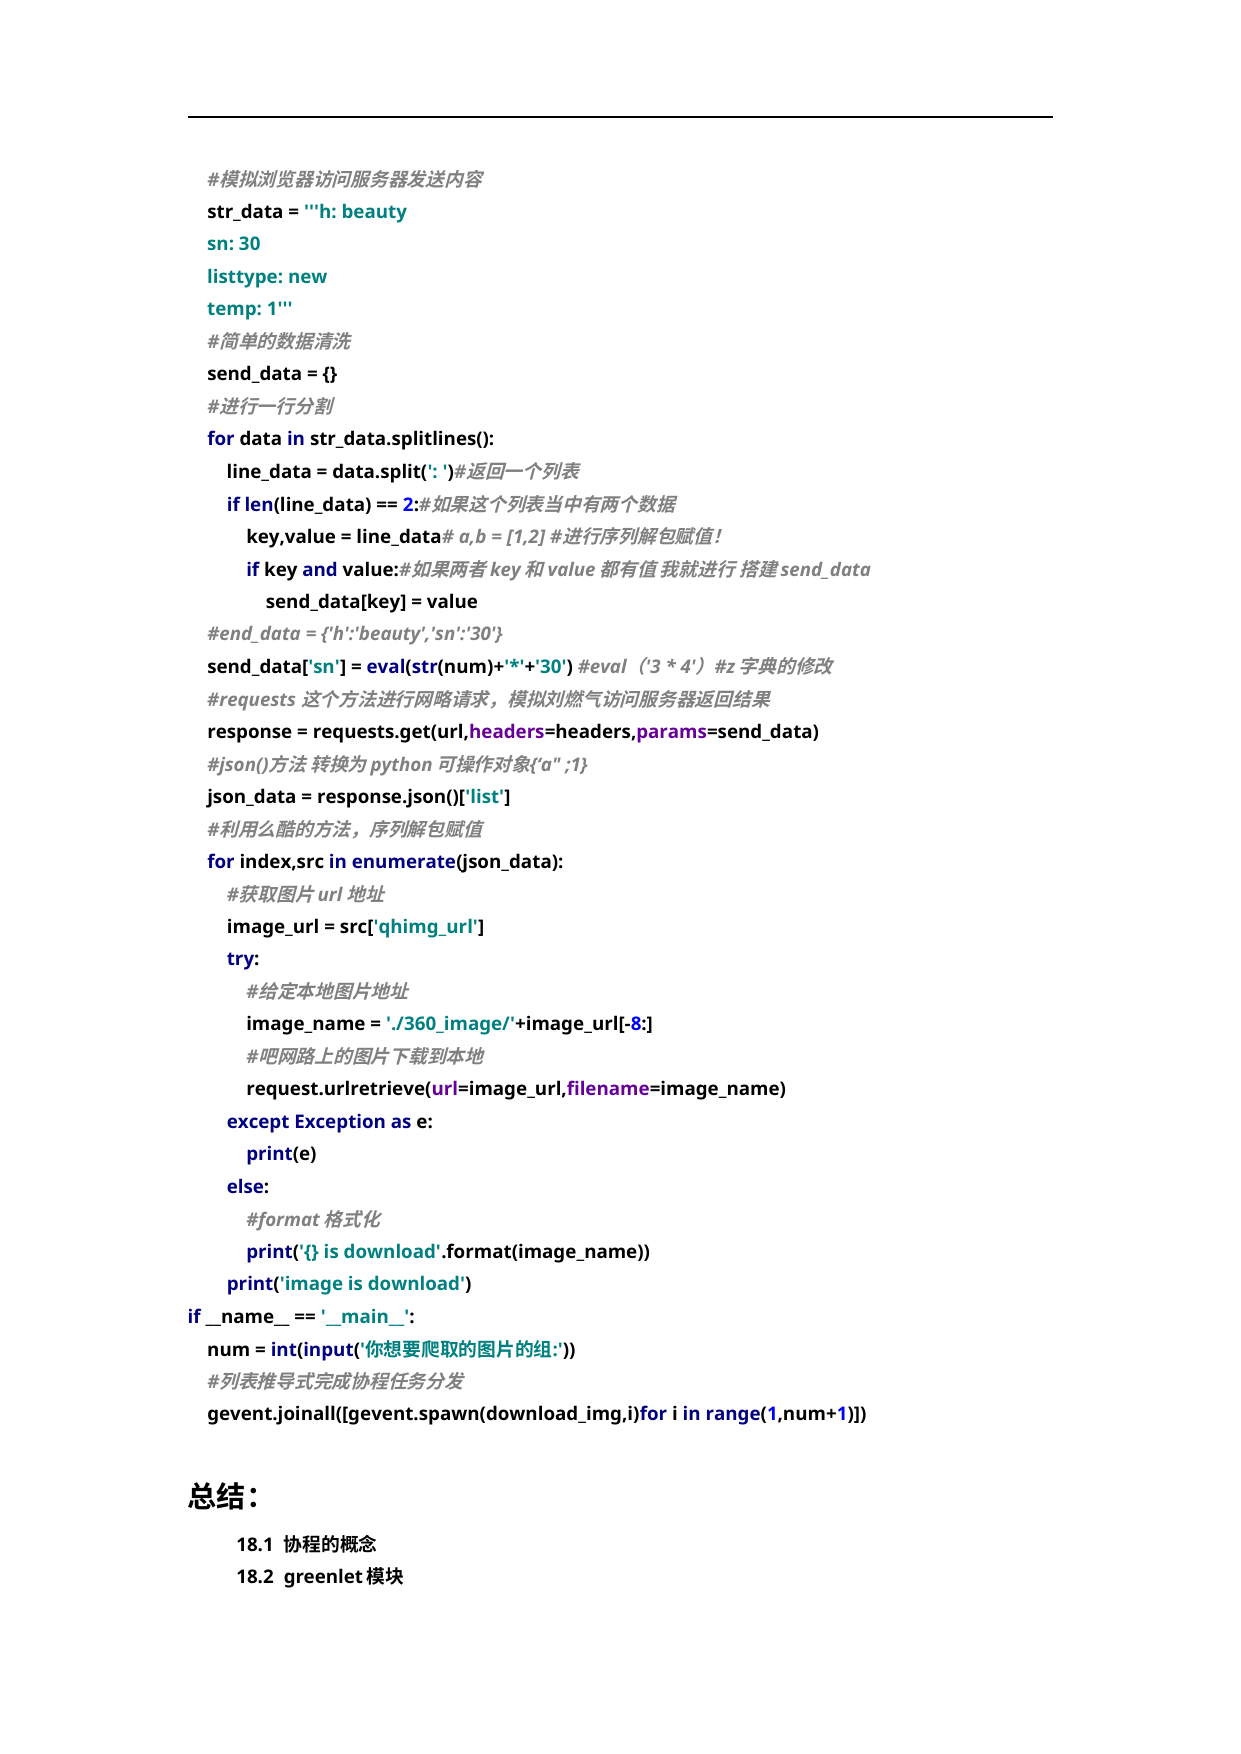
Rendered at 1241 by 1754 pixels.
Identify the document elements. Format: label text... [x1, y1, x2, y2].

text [187, 162, 1053, 1429]
text 18.2 greenlet模块 [187, 1559, 1053, 1592]
text 总结： [187, 1462, 1053, 1527]
text 18.1 协程的概念 [187, 1527, 1053, 1559]
